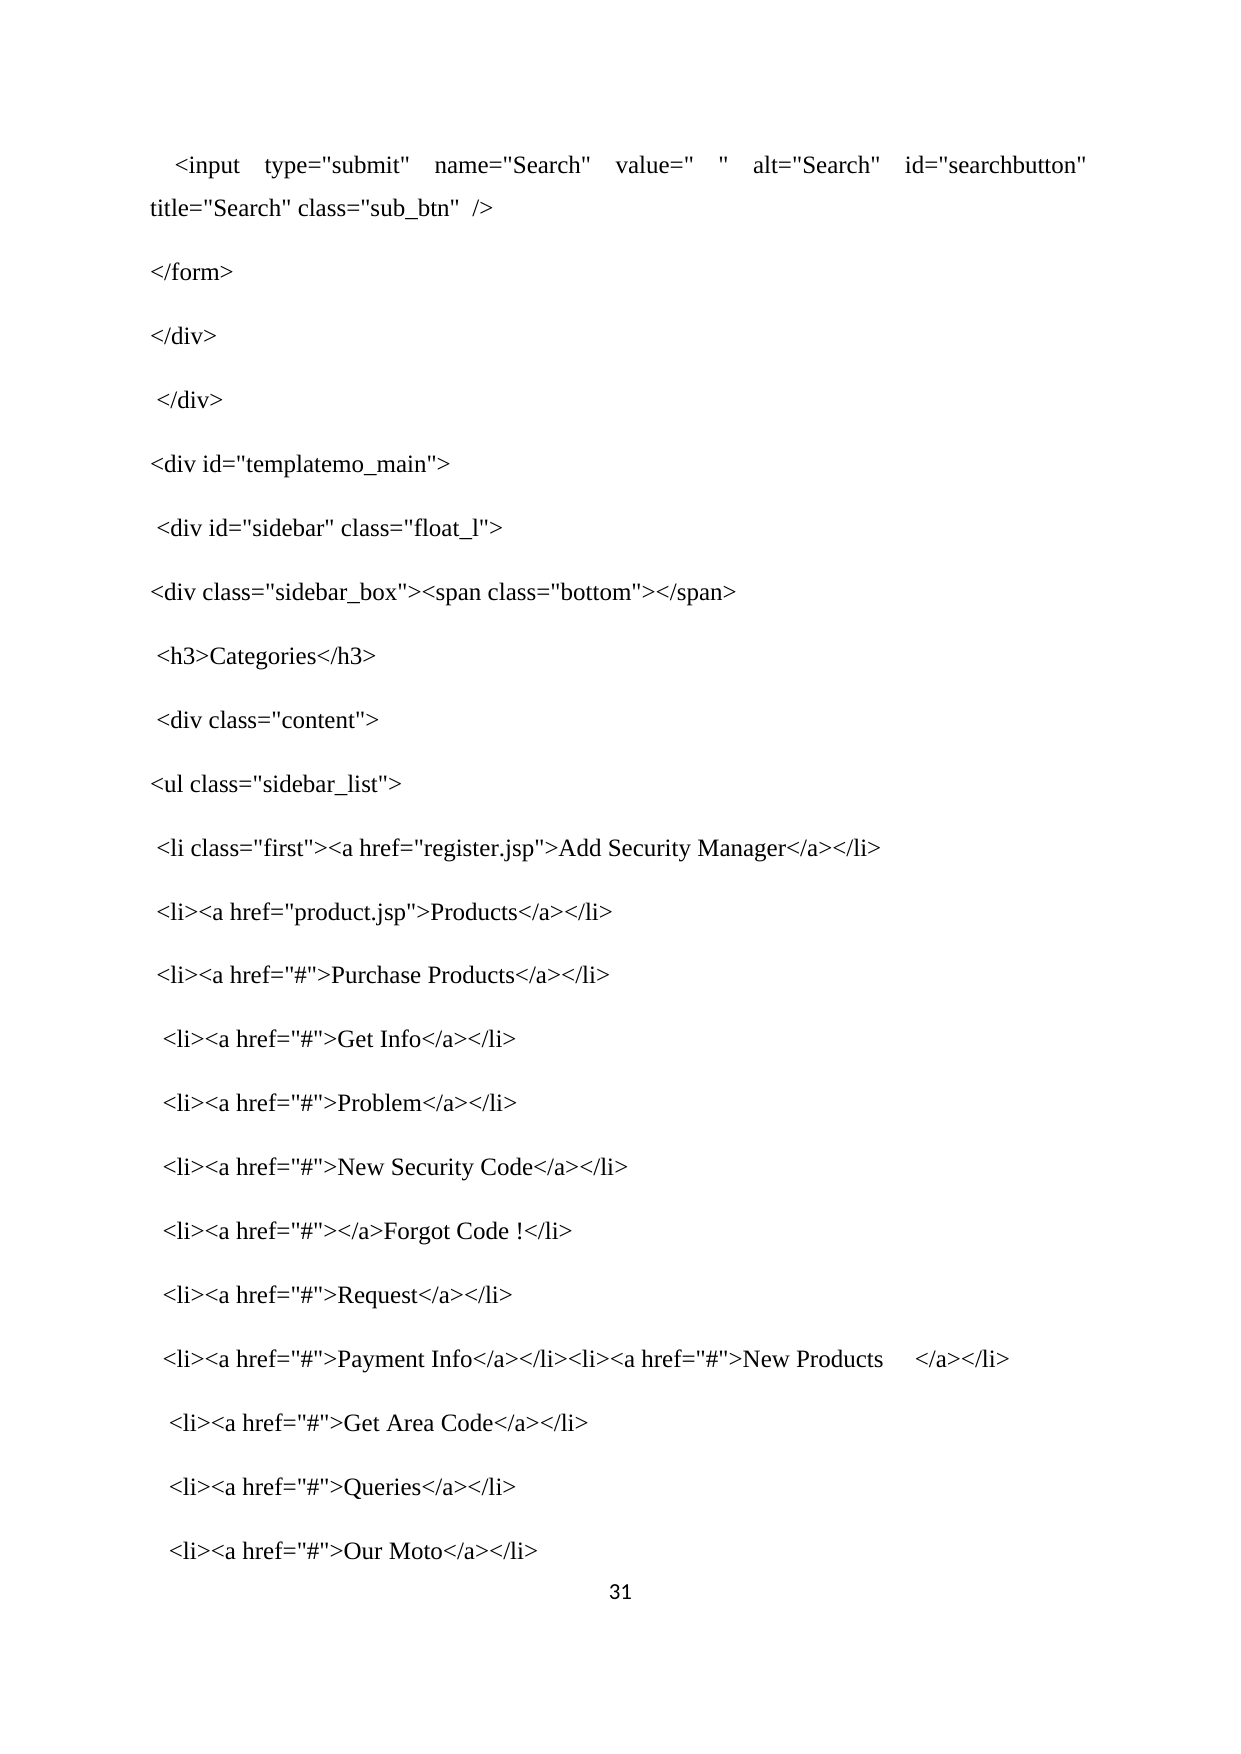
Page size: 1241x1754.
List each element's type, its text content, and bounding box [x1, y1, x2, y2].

text <h3>Categories</h3> [150, 641, 1087, 669]
text <li><a href="#">Get Info</a></li> [150, 1024, 1087, 1053]
text <li><a href="product.jsp">Products</a></li> [150, 897, 1087, 925]
text <div id="templatemo_main"> [150, 449, 1087, 478]
text <li><a href="#">New Security Code</a></li> [150, 1152, 1087, 1181]
text <li><a href="#">Queries</a></li> [150, 1472, 1087, 1501]
text <li><a href="#">Request</a></li> [150, 1280, 1087, 1309]
text </div> [150, 385, 1087, 414]
text <li><a href="#">Payment Info</a></li><li><a href="#">New Products </a></li> [150, 1344, 1087, 1373]
text </form> [150, 257, 1087, 286]
text </div> [150, 321, 1087, 350]
text <li class="first"><a href="register.jsp">Add Security Manager</a></li> [150, 833, 1087, 861]
text <ul class="sidebar_list"> [150, 769, 1087, 797]
text <li><a href="#">Get Area Code</a></li> [150, 1408, 1087, 1437]
text <div class="content"> [150, 705, 1087, 733]
text <input type="submit" name="Search" value=" " alt="Search" id="searchbutton" title="Search" class="sub_btn" /> [150, 150, 1087, 222]
text <div class="sidebar_box"><span class="bottom"></span> [150, 577, 1087, 606]
text <li><a href="#">Our Moto</a></li> [150, 1536, 1087, 1565]
text <li><a href="#">Problem</a></li> [150, 1088, 1087, 1117]
text <li><a href="#"></a>Forgot Code !</li> [150, 1216, 1087, 1245]
text <div id="sidebar" class="float_l"> [150, 513, 1087, 542]
text <li><a href="#">Purchase Products</a></li> [150, 961, 1087, 989]
